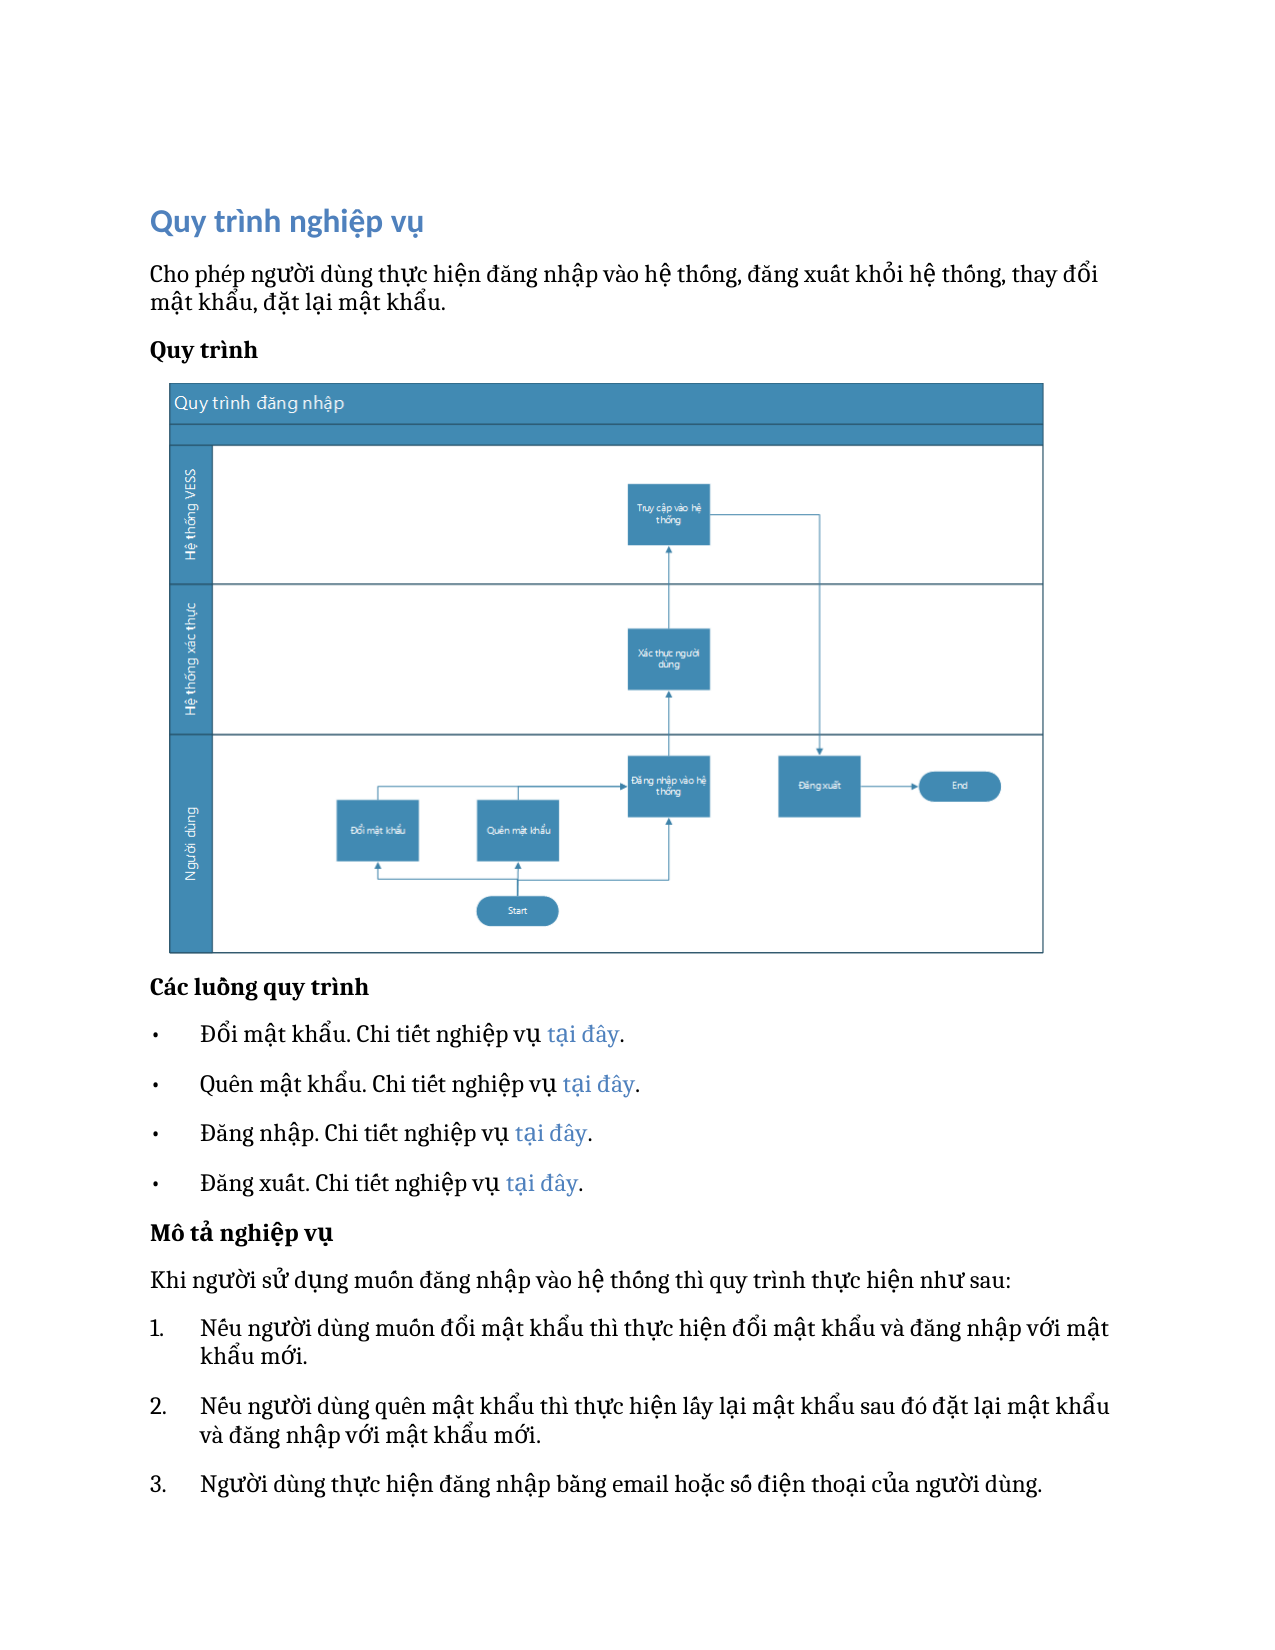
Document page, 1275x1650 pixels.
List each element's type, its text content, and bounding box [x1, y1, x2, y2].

text Các luồng quy trình [150, 973, 1125, 1001]
text Quy trình [150, 336, 1125, 364]
list Quên mật khẩu. Chi tiết nghiệp vụ tại đây. [150, 1070, 1125, 1098]
list Đăng xuất. Chi tiết nghiệp vụ tại đây. [150, 1169, 1125, 1198]
list Đổi mật khẩu. Chi tiết nghiệp vụ tại đây. [150, 1020, 1125, 1049]
list Đăng nhập. Chi tiết nghiệp vụ tại đây. [150, 1119, 1125, 1148]
list Nếu người dùng muốn đổi mật khẩu thì thực hiện đổi mật khẩu và đăng nhập với mật khẩu mới. [150, 1313, 1125, 1371]
subtitle Quy trình nghiệp vụ [150, 200, 1125, 241]
picture [168, 383, 1044, 954]
list Nếu người dùng quên mật khẩu thì thực hiện lấy lại mật khẩu sau đó đặt lại mật khẩu và đăng nhập với mật khẩu mới. [150, 1392, 1125, 1449]
text Cho phép người dùng thực hiện đăng nhập vào hệ thống, đăng xuất khỏi hệ thống, thay đổi mật khẩu, đặt lại mật khẩu. [150, 259, 1125, 317]
text Mô tả nghiệp vụ [150, 1218, 1125, 1247]
text Khi người sử dụng muốn đăng nhập vào hệ thống thì quy trình thực hiện như sau: [150, 1266, 1125, 1295]
list Người dùng thực hiện đăng nhập bằng email hoặc số điện thoại của người dùng. [150, 1470, 1125, 1499]
